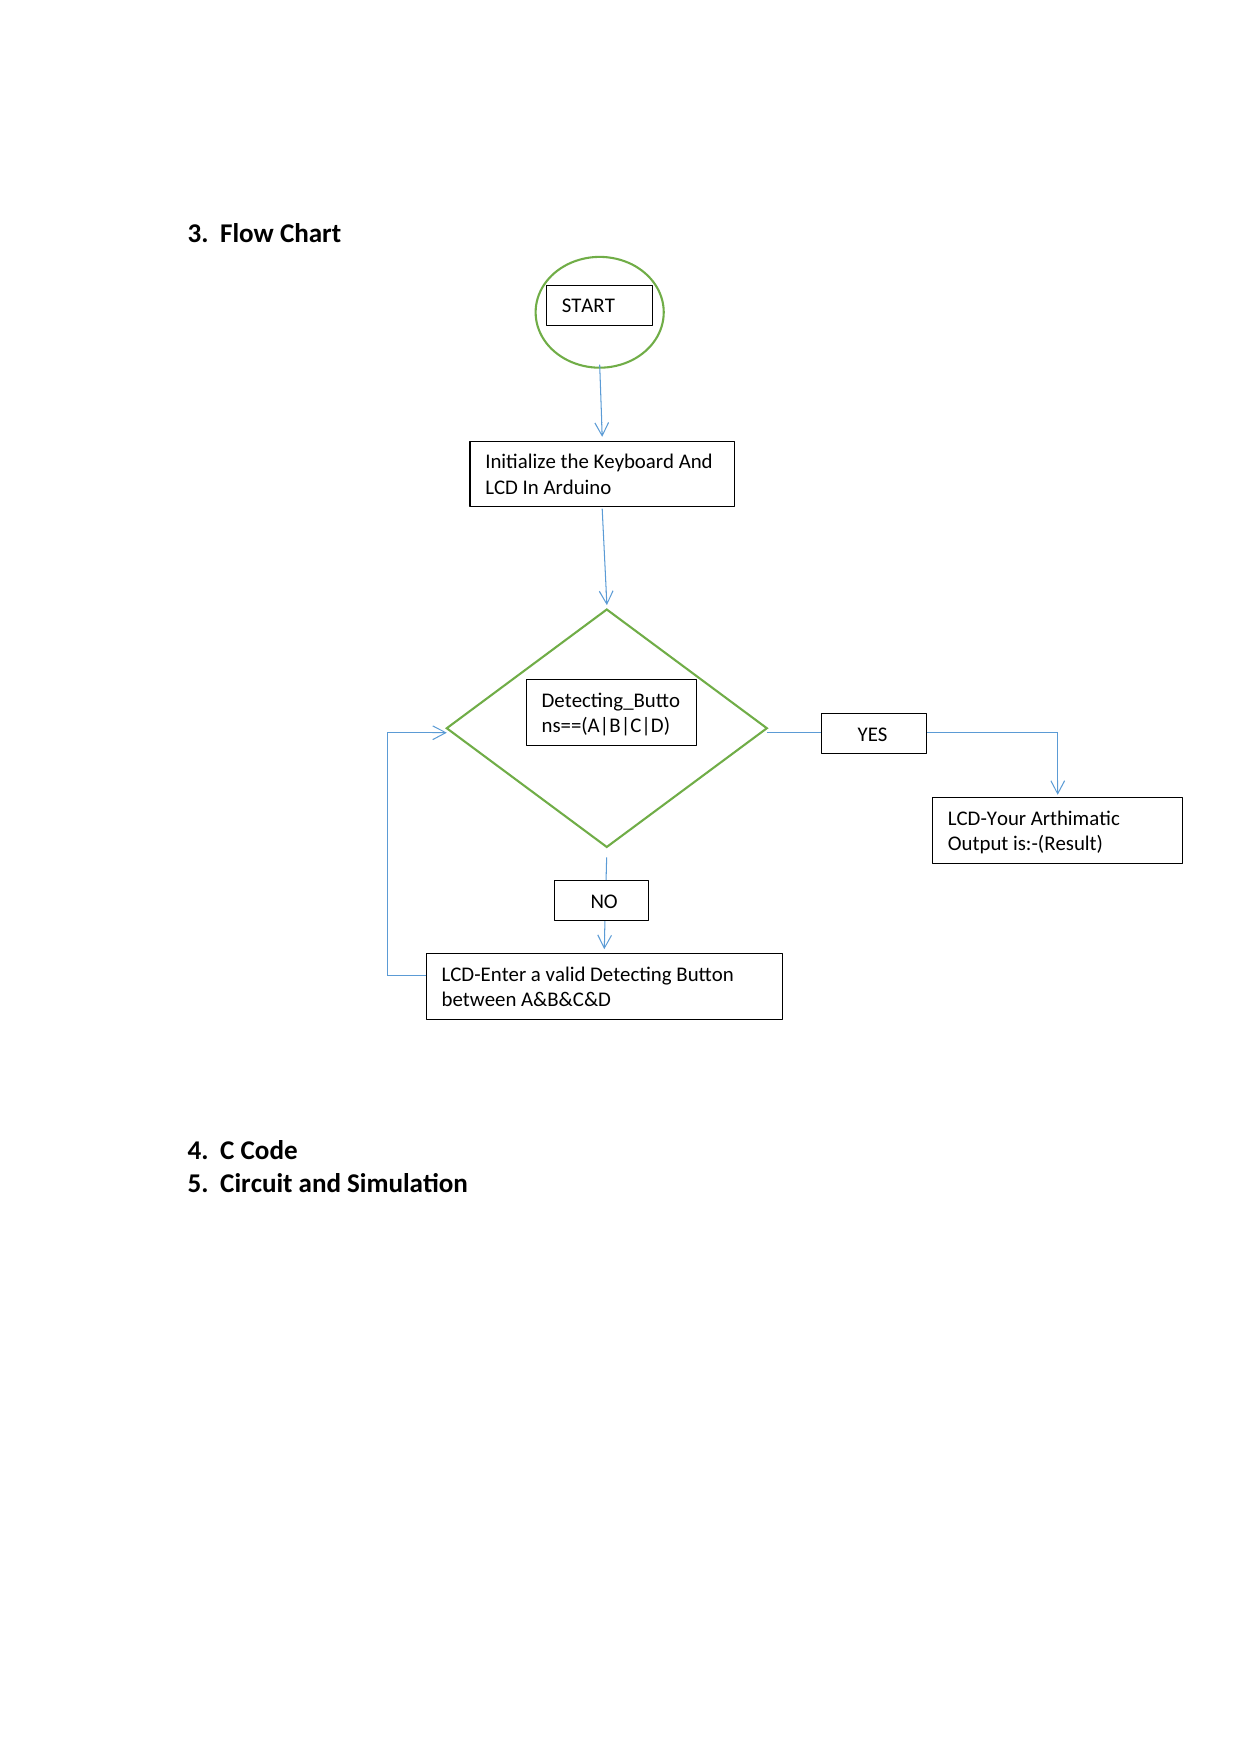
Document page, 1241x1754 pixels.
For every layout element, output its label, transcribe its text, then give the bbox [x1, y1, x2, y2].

list Circuit and Simulation [187, 1166, 1053, 1199]
list Flow Chart [187, 216, 1053, 249]
list C Code [187, 1133, 1053, 1166]
